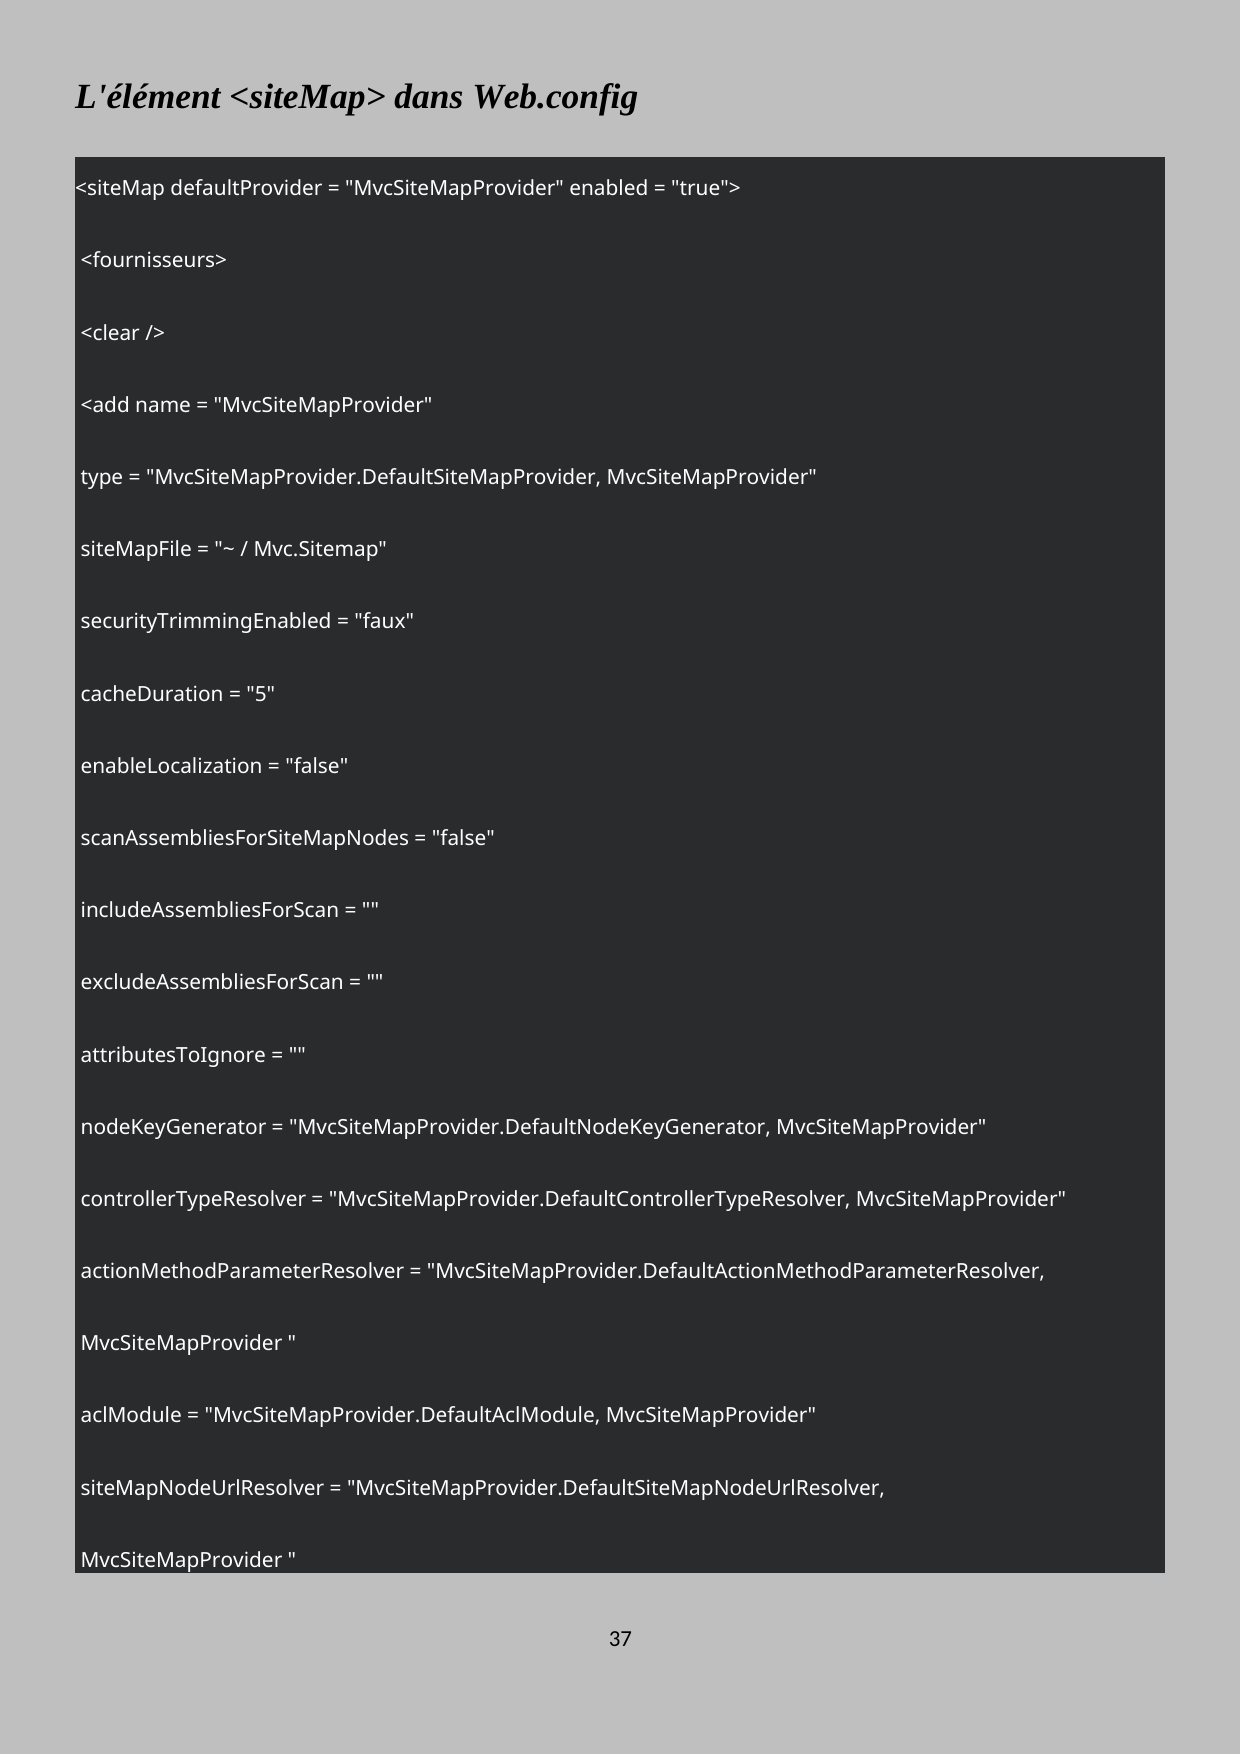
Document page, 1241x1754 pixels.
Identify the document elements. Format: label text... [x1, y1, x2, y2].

text siteMapFile = "~ / Mvc.Sitemap" [75, 518, 1165, 563]
text securityTrimmingEnabled = "faux" [75, 591, 1165, 635]
text actionMethodParameterResolver = "MvcSiteMapProvider.DefaultActionMethodParameterResolver, [75, 1240, 1165, 1285]
text <fournisseurs> [75, 230, 1165, 274]
text siteMapNodeUrlResolver = "MvcSiteMapProvider.DefaultSiteMapNodeUrlResolver, [75, 1457, 1165, 1501]
text <siteMap defaultProvider = "MvcSiteMapProvider" enabled = "true"> [75, 157, 1165, 202]
text cacheDuration = "5" [75, 663, 1165, 707]
text scanAssembliesForSiteMapNodes = "false" [75, 807, 1165, 852]
text MvcSiteMapProvider " [75, 1312, 1165, 1357]
text enableLocalization = "false" [75, 735, 1165, 779]
text <clear /> [75, 302, 1165, 346]
text aclModule = "MvcSiteMapProvider.DefaultAclModule, MvcSiteMapProvider" [75, 1385, 1165, 1429]
text L'élément <siteMap> dans Web.config [75, 75, 1165, 116]
text type = "MvcSiteMapProvider.DefaultSiteMapProvider, MvcSiteMapProvider" [75, 446, 1165, 491]
text nodeKeyGenerator = "MvcSiteMapProvider.DefaultNodeKeyGenerator, MvcSiteMapProvider" [75, 1096, 1165, 1140]
text excludeAssembliesForScan = "" [75, 952, 1165, 996]
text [75, 1529, 1165, 1573]
text controllerTypeResolver = "MvcSiteMapProvider.DefaultControllerTypeResolver, MvcSiteMapProvider" [75, 1168, 1165, 1212]
text includeAssembliesForScan = "" [75, 879, 1165, 924]
text <add name = "MvcSiteMapProvider" [75, 374, 1165, 418]
text attributesToIgnore = "" [75, 1024, 1165, 1068]
